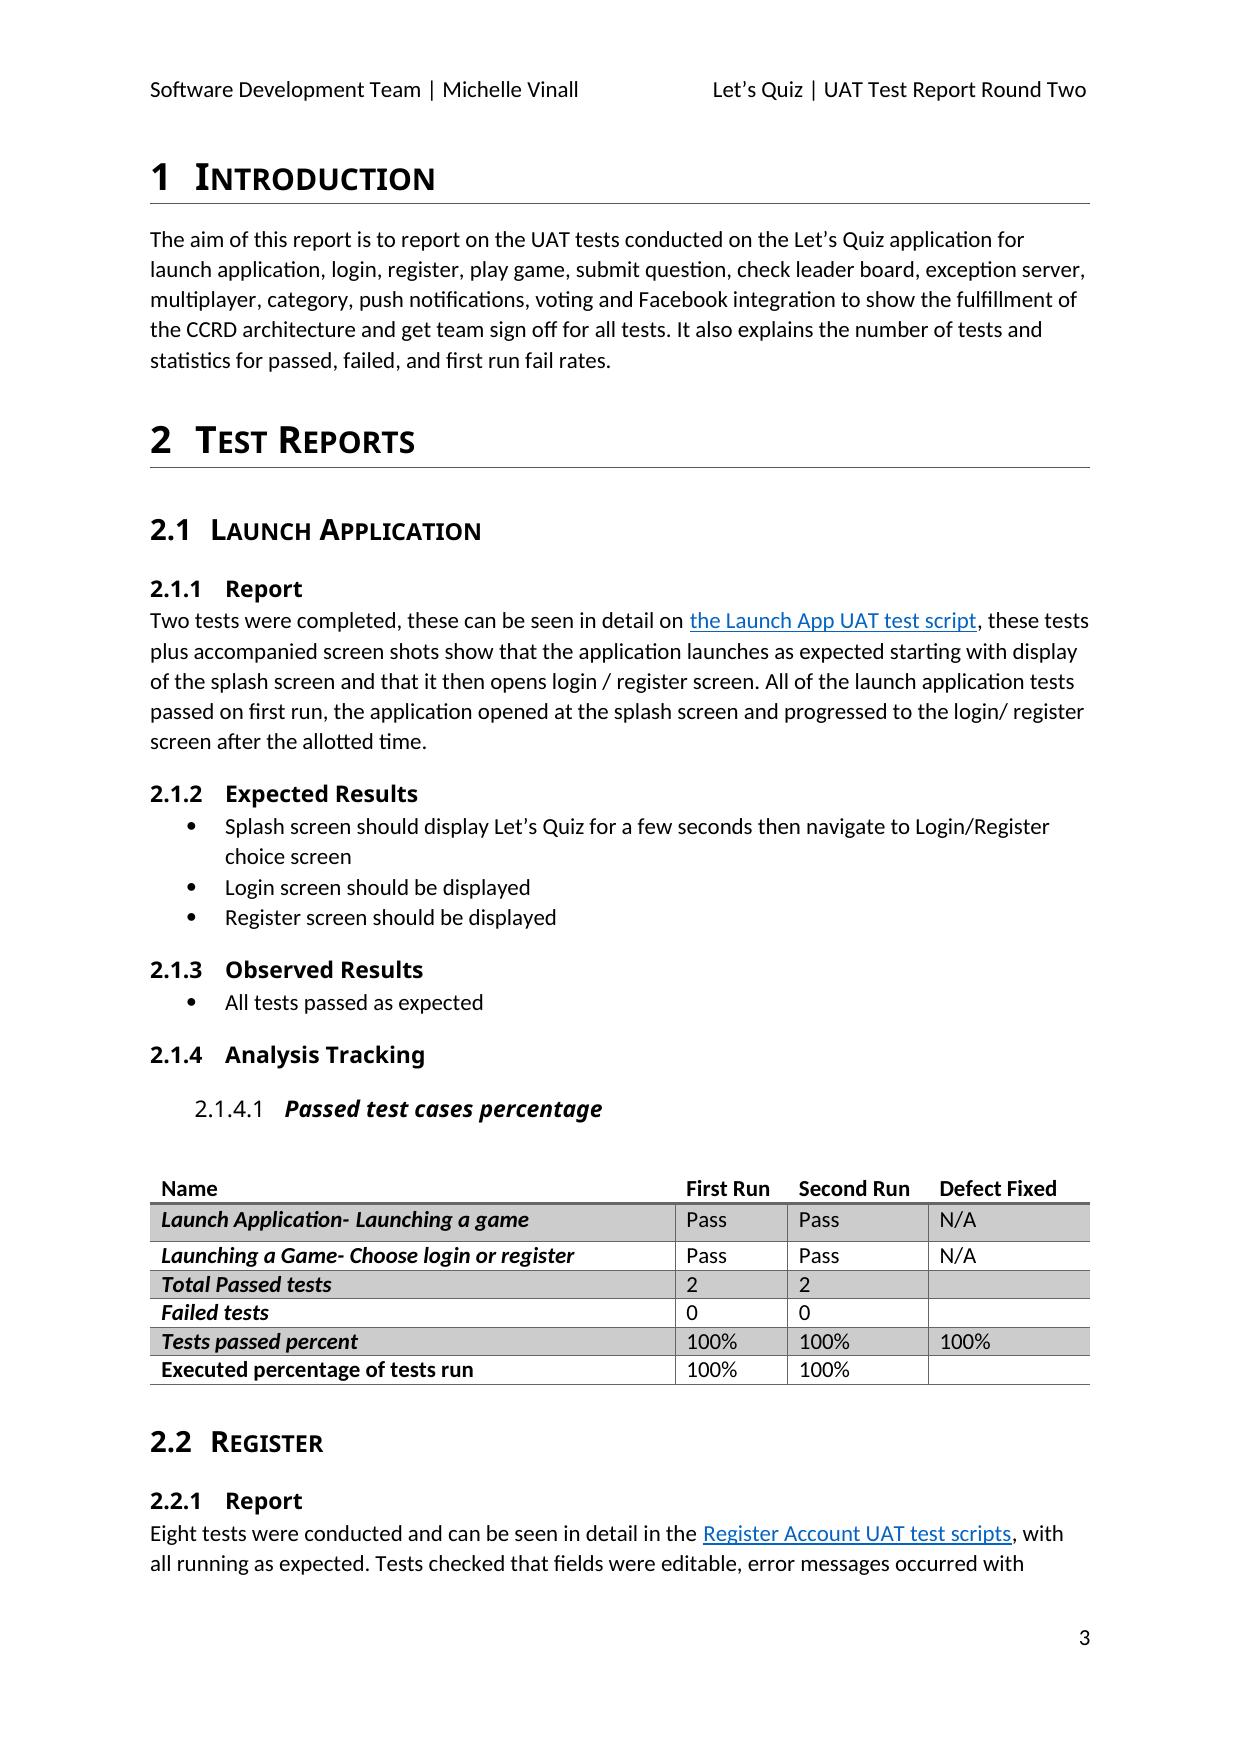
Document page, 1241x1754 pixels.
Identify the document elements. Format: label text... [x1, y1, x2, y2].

list Splash screen should display Let’s Quiz for a few seconds then navigate to Login/Register choice screen [187, 812, 1090, 870]
table_cell Pass [676, 1205, 787, 1241]
text Two tests were completed, these can be seen in detail on the Launch App UAT test script, these tests plus accompanied screen shots show that the application launches as expected starting with display of the splash screen and that it then opens login / register screen. All of the launch application tests passed on first run, the application opened at the splash screen and progressed to the login/ register screen after the allotted time. [150, 607, 1090, 755]
subtitle Passed test cases percentage [194, 1093, 1090, 1124]
table_cell 100% [929, 1328, 1090, 1355]
table_cell Pass [788, 1242, 928, 1269]
table_header Second Run [788, 1174, 928, 1202]
table_cell N/A [929, 1242, 1090, 1269]
list All tests passed as expected [187, 988, 1090, 1016]
table_cell Launching a Game- Choose login or register [150, 1242, 675, 1269]
table_cell 100% [676, 1328, 787, 1355]
table_cell 2 [788, 1271, 928, 1298]
subtitle Report [150, 573, 1090, 604]
text The aim of this report is to report on the UAT tests conducted on the Let’s Quiz application for launch application, login, register, play game, submit question, check leader board, exception server, multiplayer, category, push notifications, voting and Facebook integration to show the fulfillment of the CCRD architecture and get team sign off for all tests. It also explains the number of tests and statistics for passed, failed, and first run fail rates. [150, 225, 1090, 374]
table_cell Executed percentage of tests run [150, 1356, 675, 1384]
table_cell [929, 1271, 1090, 1298]
table_cell N/A [929, 1205, 1090, 1241]
list Login screen should be displayed [187, 873, 1090, 901]
subtitle Expected Results [150, 778, 1090, 810]
subtitle Register [150, 1422, 1090, 1461]
table_cell Launch Application- Launching a game [150, 1205, 675, 1241]
subtitle Report [150, 1485, 1090, 1517]
table_header Name [150, 1174, 675, 1202]
table_cell Tests passed percent [150, 1328, 675, 1355]
table_cell 2 [676, 1271, 787, 1298]
subtitle Observed Results [150, 954, 1090, 985]
subtitle Introduction [150, 150, 1090, 203]
table_cell Pass [788, 1205, 928, 1241]
table_cell 100% [788, 1328, 928, 1355]
table_cell Total Passed tests [150, 1271, 675, 1298]
table_header Defect Fixed [928, 1174, 1090, 1202]
table_cell Failed tests [150, 1299, 675, 1327]
table_cell [929, 1356, 1090, 1384]
table_header First Run [675, 1174, 787, 1202]
table_cell Pass [676, 1242, 787, 1269]
subtitle Analysis Tracking [150, 1039, 1090, 1070]
subtitle Test Reports [150, 413, 1090, 467]
table_cell 100% [788, 1356, 928, 1384]
table_cell [929, 1299, 1090, 1327]
table_cell 100% [676, 1356, 787, 1384]
table_cell 0 [676, 1299, 787, 1327]
list Register screen should be displayed [187, 903, 1090, 931]
subtitle Launch Application [150, 509, 1090, 549]
table_cell 0 [788, 1299, 928, 1327]
